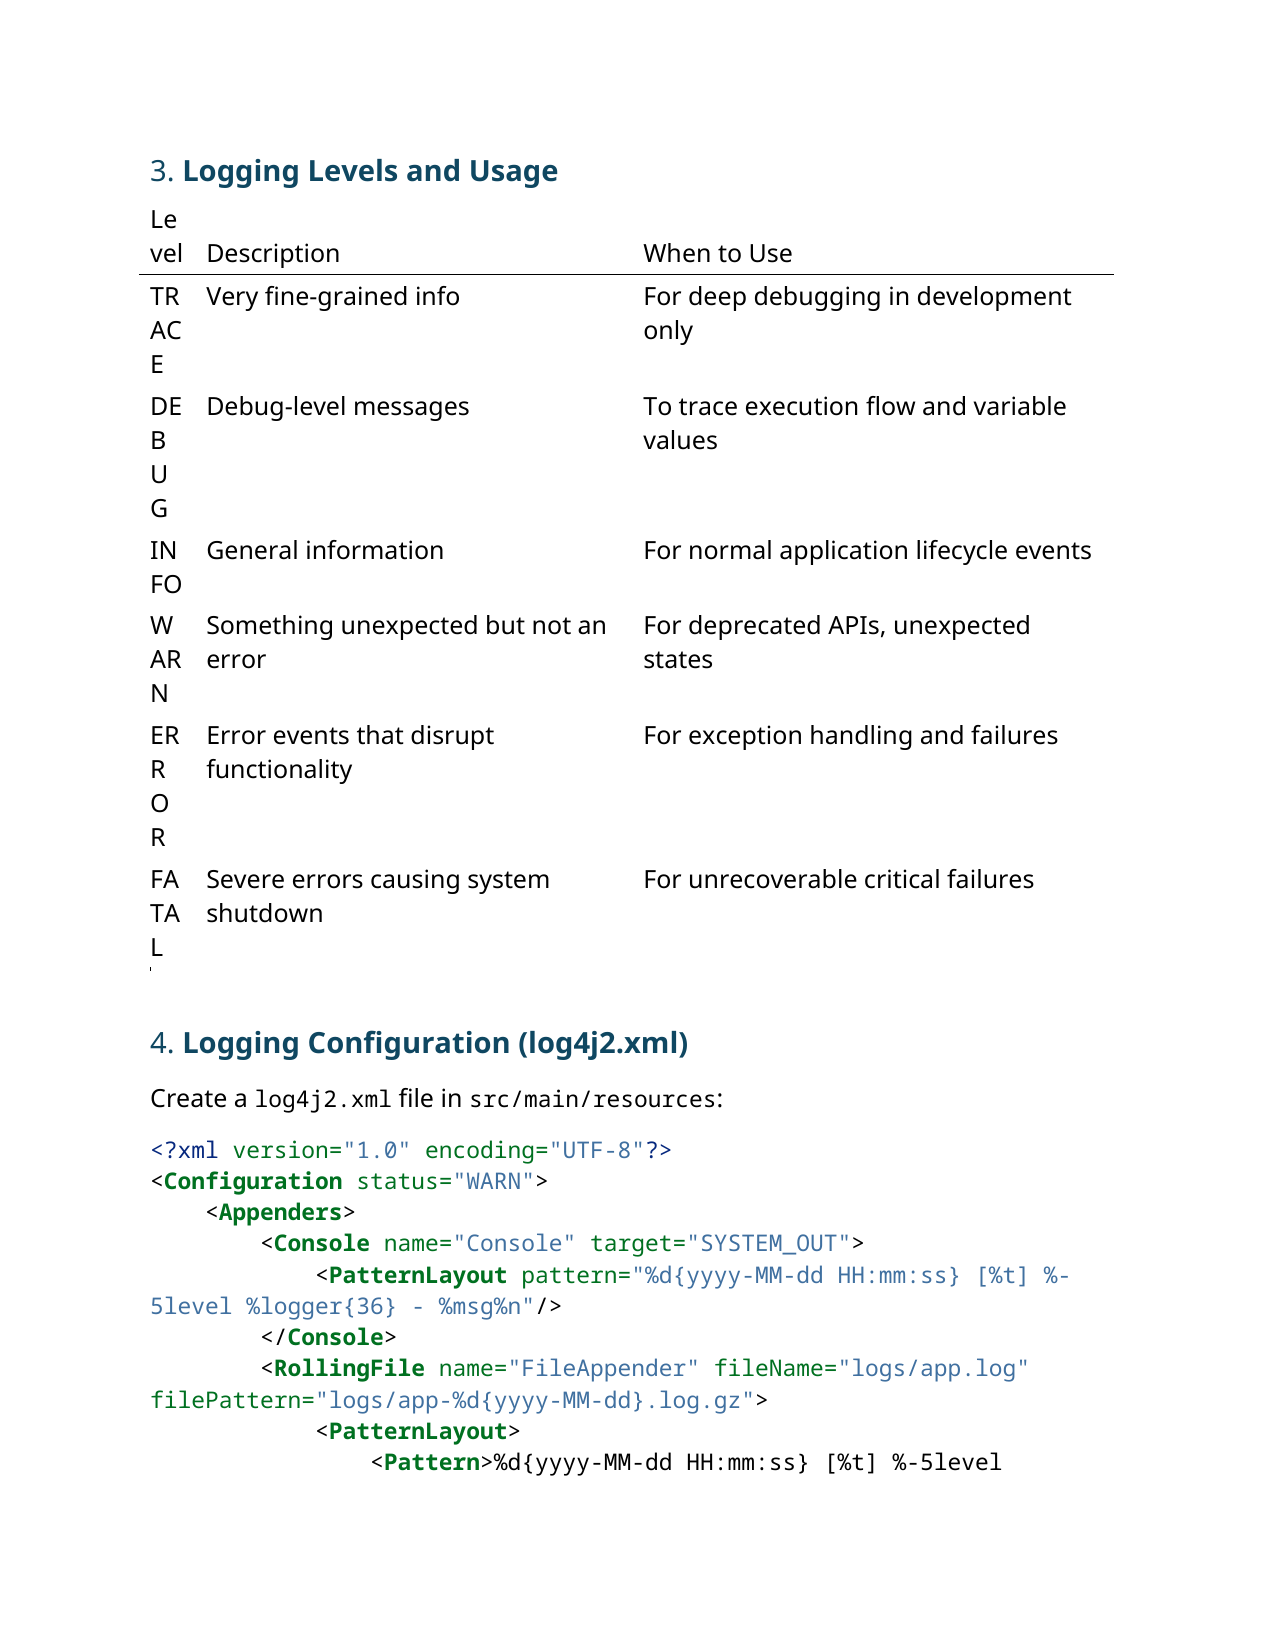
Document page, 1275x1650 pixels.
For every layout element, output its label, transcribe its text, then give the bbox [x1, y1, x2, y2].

table_cell For deprecated APIs, unexpected states [632, 604, 1114, 714]
table_header Level [139, 198, 195, 274]
table_cell FATAL [139, 858, 195, 967]
table_cell Error events that disrupt functionality [195, 714, 632, 858]
table_cell INFO [139, 529, 195, 604]
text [150, 1133, 1125, 1477]
table_cell Something unexpected but not an error [195, 604, 632, 714]
table_header Description [195, 198, 632, 274]
table_cell For exception handling and failures [632, 714, 1114, 858]
table_cell Very fine-grained info [195, 275, 632, 385]
table_cell Debug-level messages [195, 385, 632, 529]
table_cell Severe errors causing system shutdown [195, 858, 632, 967]
table_cell TRACE [139, 275, 195, 385]
table_cell For unrecoverable critical failures [632, 858, 1114, 967]
table_cell ERROR [139, 714, 195, 858]
table_cell For deep debugging in development only [632, 275, 1114, 385]
table_header When to Use [632, 198, 1114, 274]
subtitle 4. Logging Configuration (log4j2.xml) [150, 1022, 1125, 1062]
table_cell General information [195, 529, 632, 604]
table_cell To trace execution flow and variable values [632, 385, 1114, 529]
subtitle 3. Logging Levels and Usage [150, 150, 1125, 190]
text Create a log4j2.xml file in src/main/resources: [150, 1081, 1125, 1115]
table_cell For normal application lifecycle events [632, 529, 1114, 604]
table_cell WARN [139, 604, 195, 714]
table_cell DEBUG [139, 385, 195, 529]
